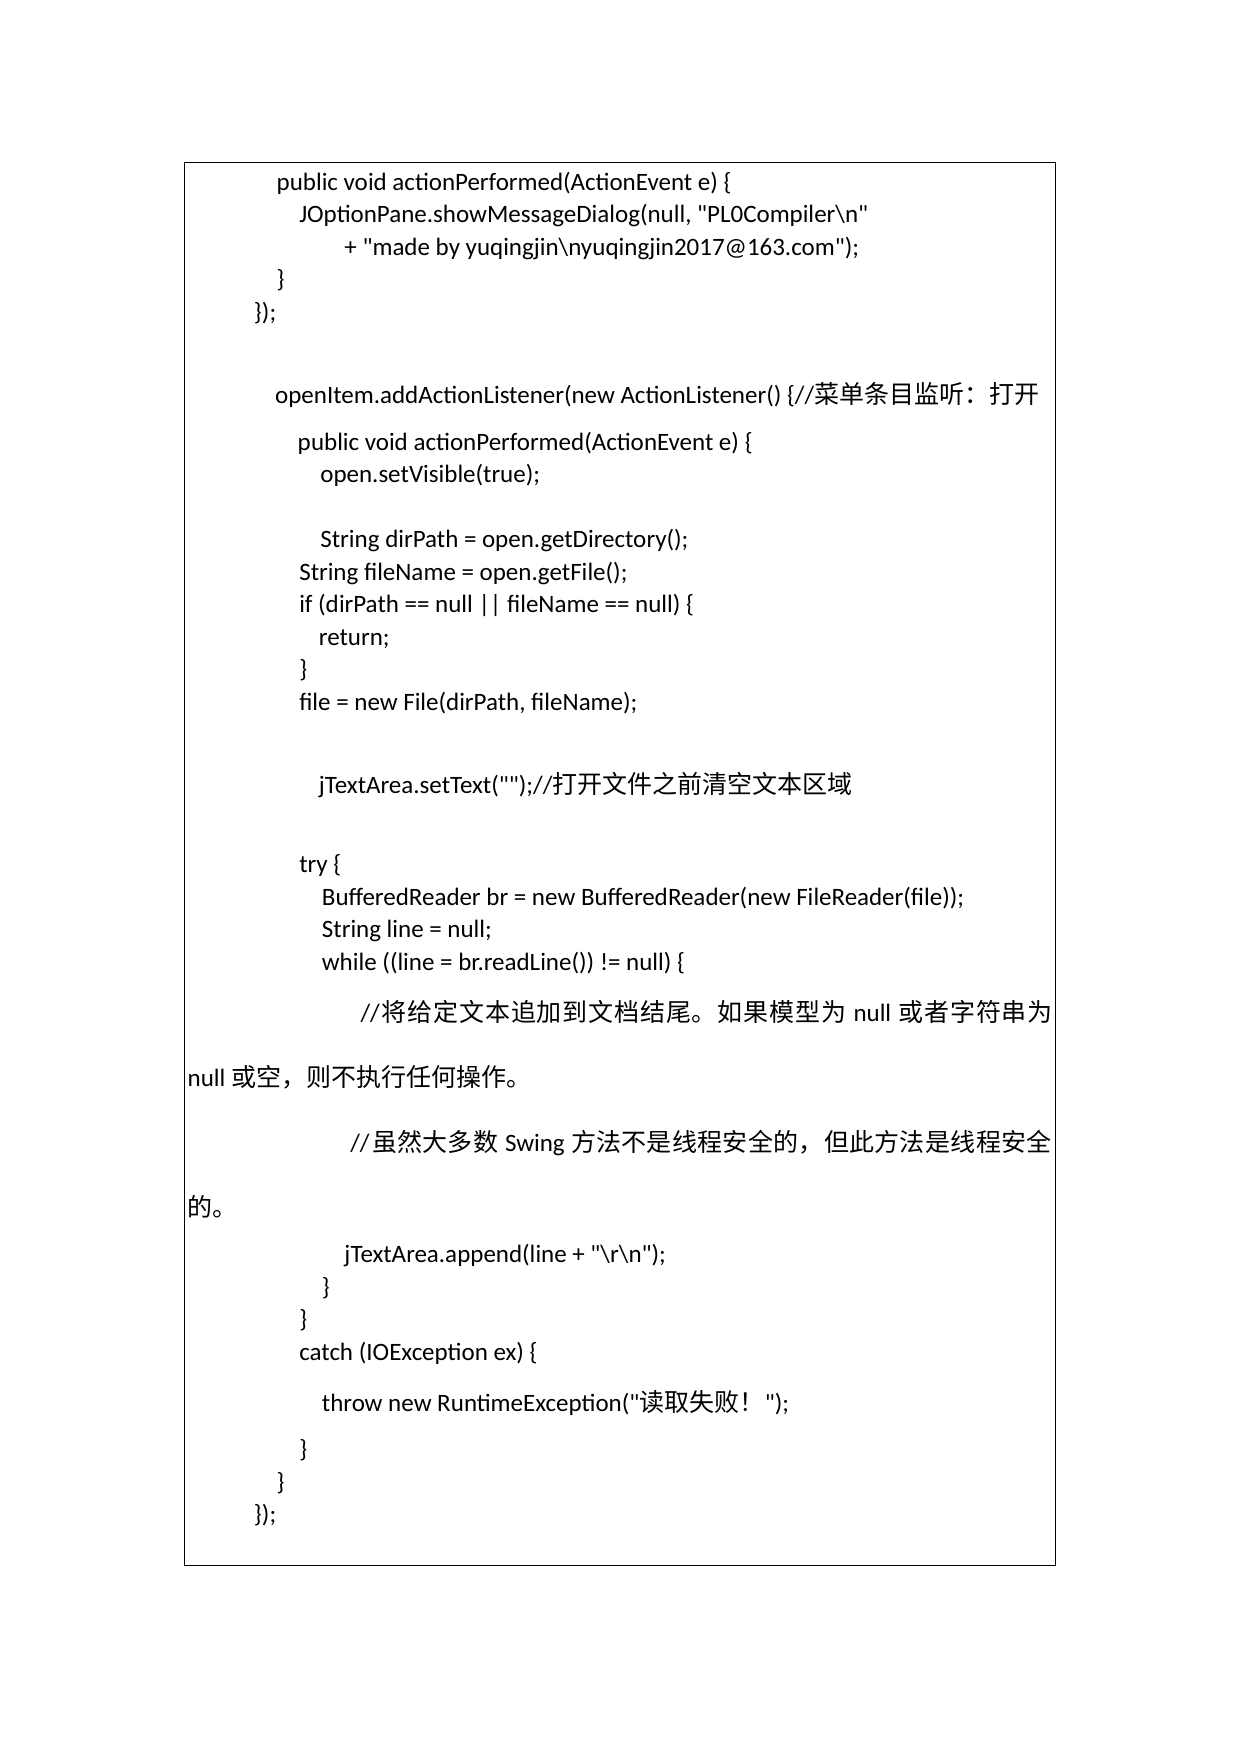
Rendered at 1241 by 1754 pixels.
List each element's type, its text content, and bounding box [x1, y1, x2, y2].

text throw new RuntimeException("读取失败！"); [187, 1368, 1053, 1433]
text open.setVisible(true); [187, 458, 1053, 490]
text //虽然大多数 Swing 方法不是线程安全的，但此方法是线程安全的。 [187, 1108, 1053, 1238]
text } [187, 653, 1053, 685]
text }); [187, 295, 1053, 328]
text + "made by yuqingjin\nyuqingjin2017@163.com"); [187, 230, 1053, 263]
text String fileName = open.getFile(); [187, 555, 1053, 588]
text if (dirPath == null || fileName == null) { [187, 588, 1053, 620]
text JOptionPane.showMessageDialog(null, "PL0Compiler\n" [187, 198, 1053, 230]
text //将给定文本追加到文档结尾。如果模型为 null 或者字符串为 null 或空，则不执行任何操作。 [187, 978, 1053, 1108]
text while ((line = br.readLine()) != null) { [187, 945, 1053, 978]
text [185, 163, 1055, 198]
text String dirPath = open.getDirectory(); [187, 523, 1053, 555]
text }); [187, 1498, 1053, 1530]
text String line = null; [187, 913, 1053, 945]
text openItem.addActionListener(new ActionListener() {//菜单条目监听：打开 [187, 360, 1053, 425]
text public void actionPerformed(ActionEvent e) { [187, 425, 1053, 458]
text return; [187, 620, 1053, 653]
text try { [187, 848, 1053, 880]
text } [187, 1433, 1053, 1465]
text } [187, 1303, 1053, 1335]
text jTextArea.setText("");//打开文件之前清空文本区域 [187, 750, 1053, 815]
text } [187, 1465, 1053, 1498]
text catch (IOException ex) { [187, 1335, 1053, 1368]
text jTextArea.append(line + "\r\n"); [187, 1238, 1053, 1270]
text } [187, 1270, 1053, 1303]
text } [187, 263, 1053, 295]
text BufferedReader br = new BufferedReader(new FileReader(file)); [187, 880, 1053, 913]
text file = new File(dirPath, fileName); [187, 685, 1053, 718]
